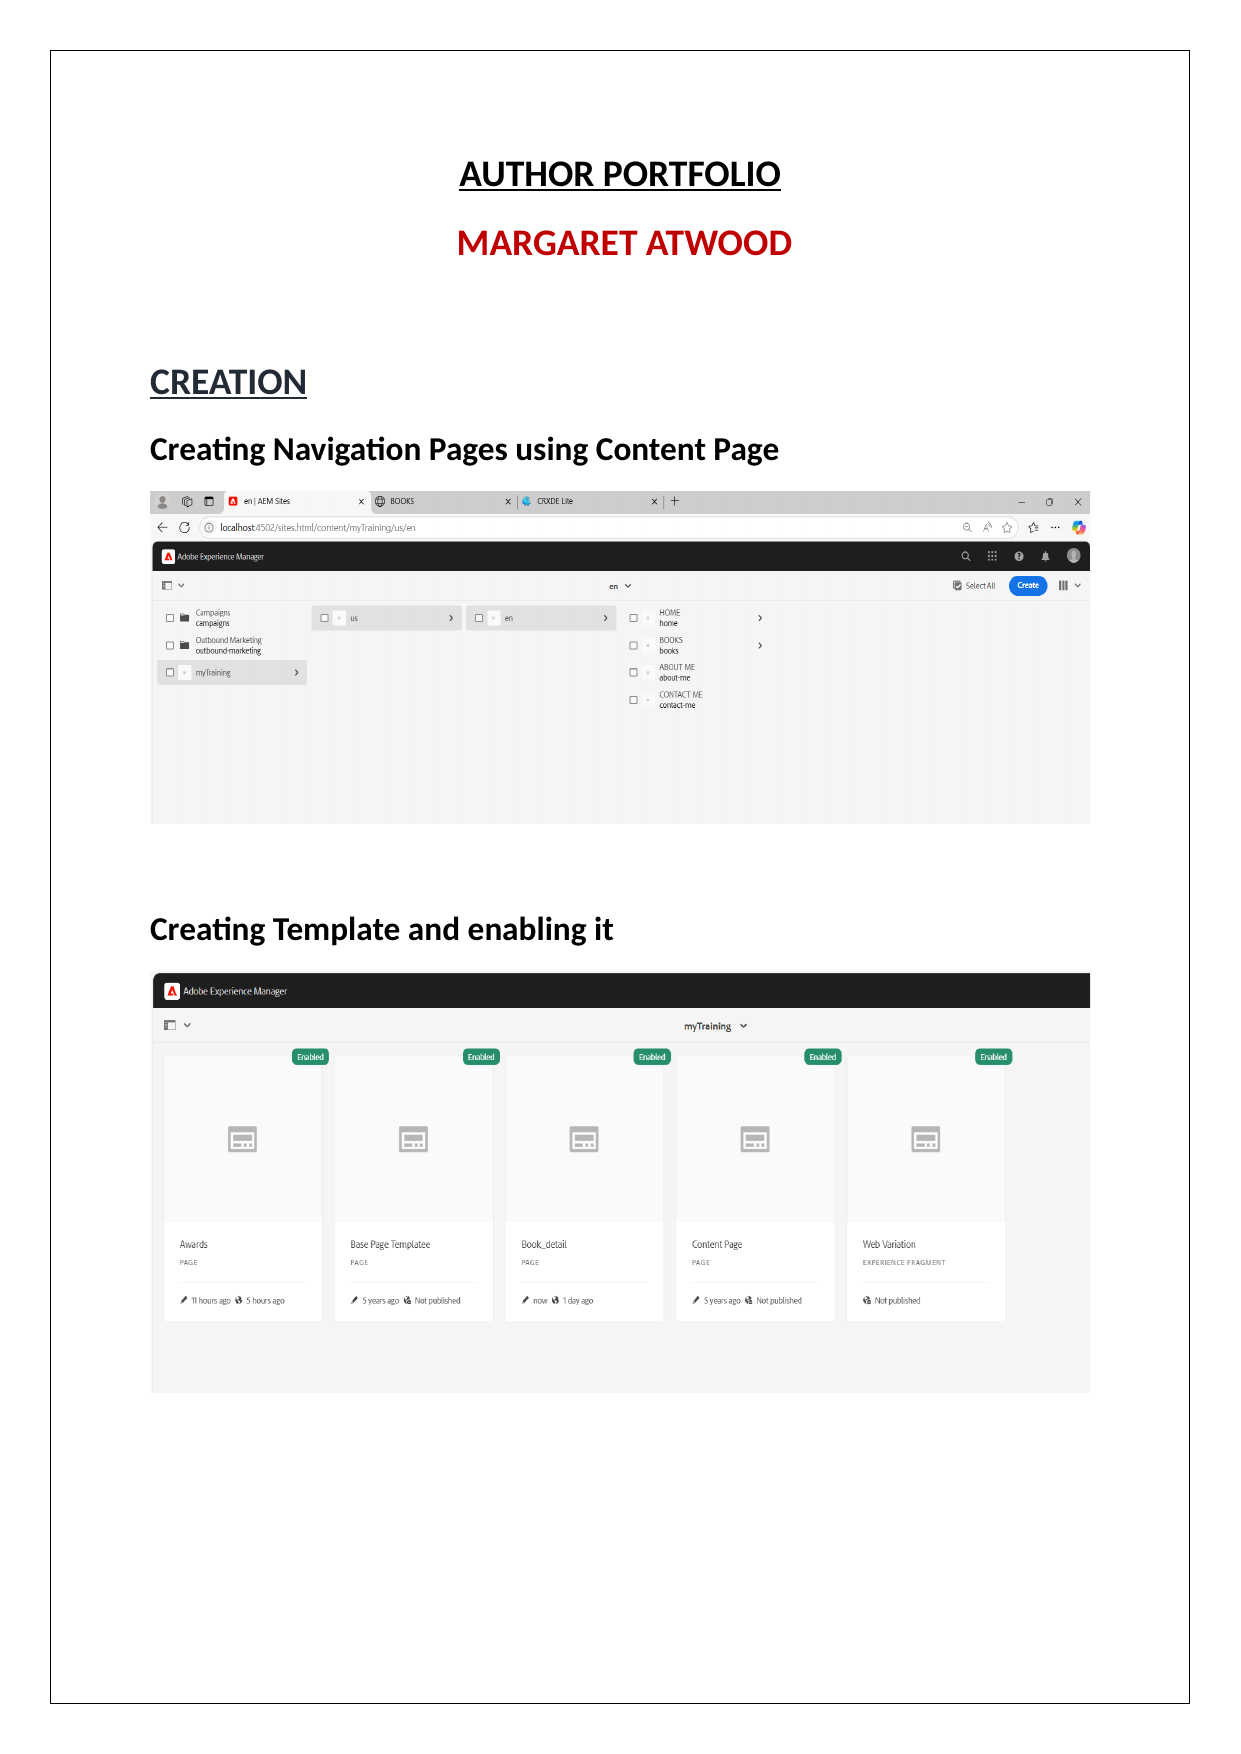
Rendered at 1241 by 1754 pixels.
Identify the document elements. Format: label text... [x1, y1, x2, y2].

picture [150, 971, 1091, 1393]
text CREATION [150, 358, 1090, 404]
text AUTHOR PORTFOLIO [150, 150, 1090, 196]
text Creating Template and enabling it [150, 908, 1090, 949]
text Creating Navigation Pages using Content Page [150, 427, 1090, 468]
text MARGARET ATWOOD [150, 219, 1090, 265]
picture [150, 491, 1091, 824]
